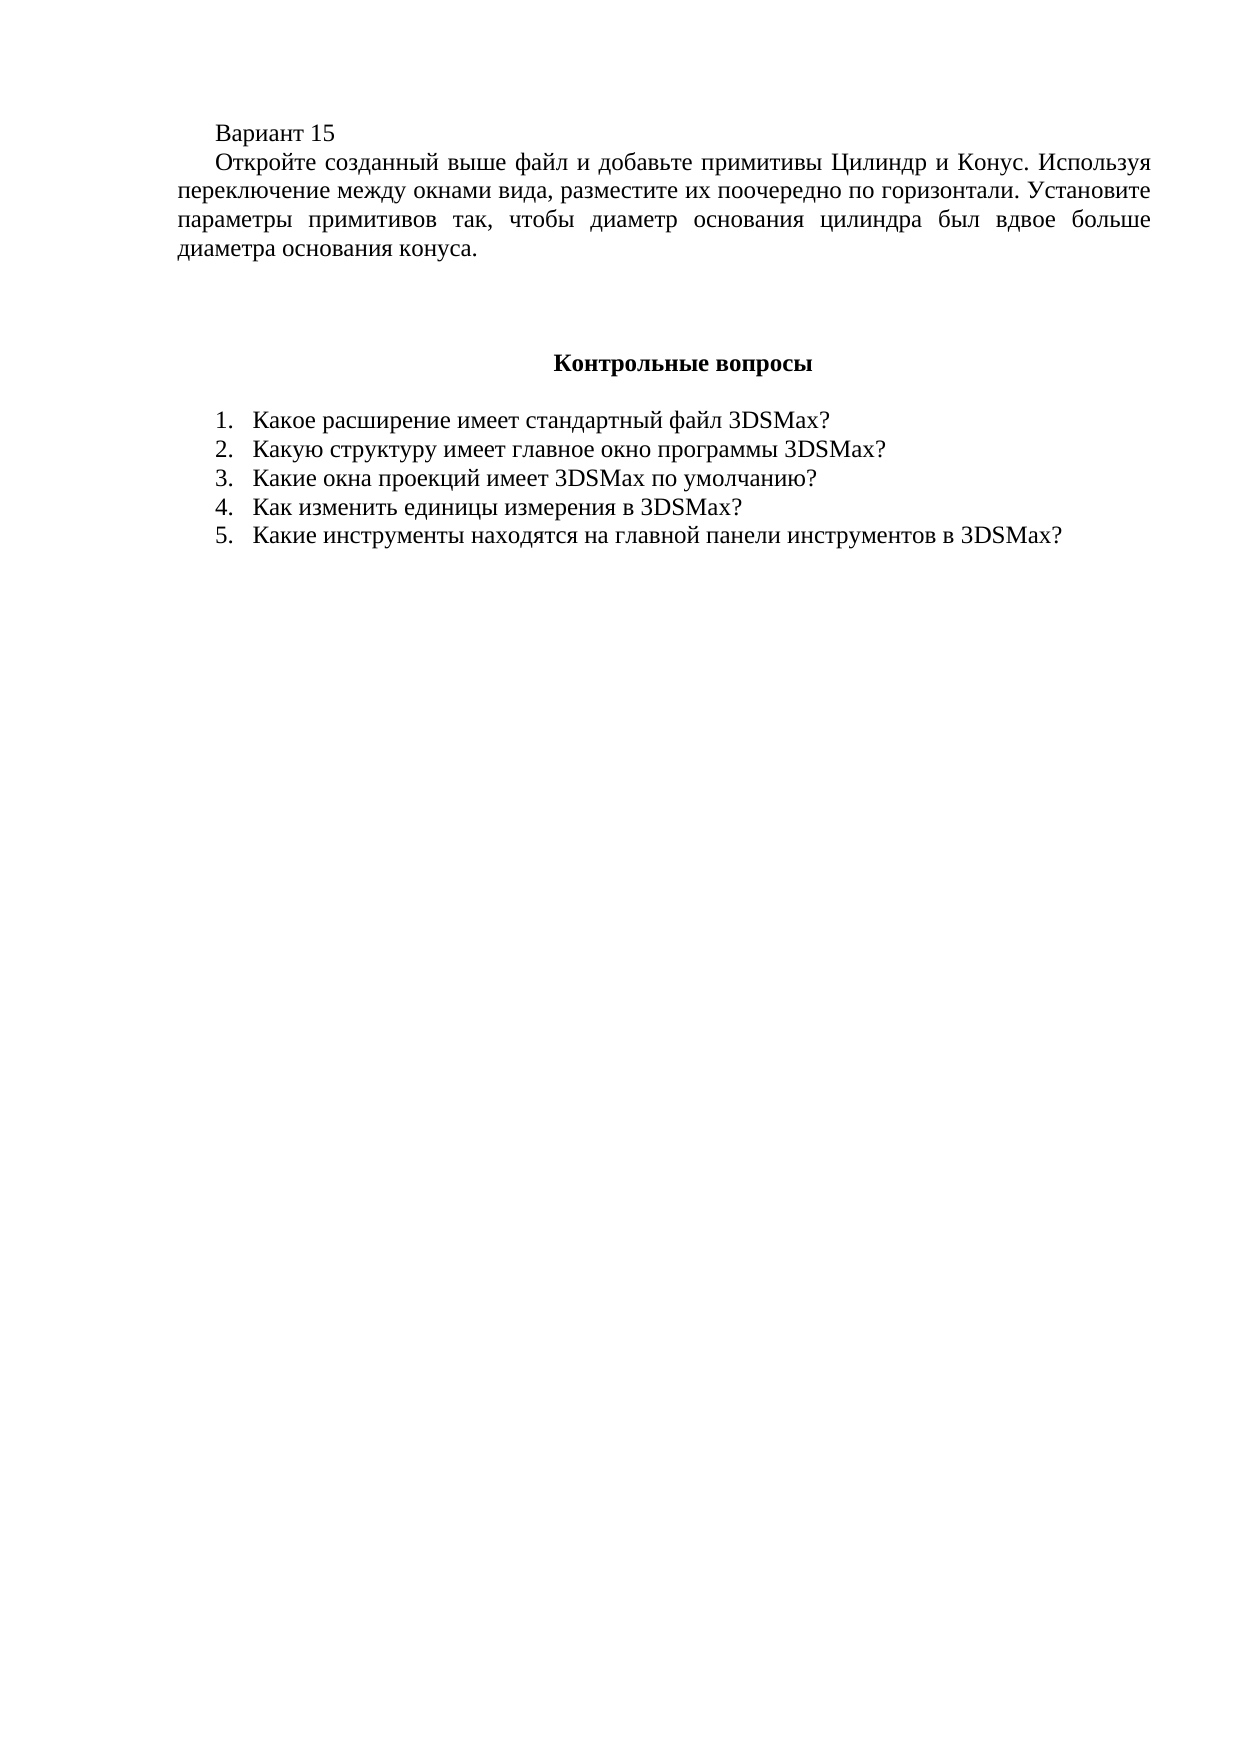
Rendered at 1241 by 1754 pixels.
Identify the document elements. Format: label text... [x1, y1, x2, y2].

list Какую структуру имеет главное окно программы 3DSMax? [215, 434, 1152, 463]
list Какие окна проекций имеет 3DSMax по умолчанию? [215, 463, 1152, 492]
text Откройте созданный выше файл и добавьте примитивы Цилиндр и Конус. Используя переключение между окнами вида, разместите их поочередно по горизонтали. Установите параметры примитивов так, чтобы диаметр основания цилиндра был вдвое больше диаметра основания конуса. [177, 147, 1152, 262]
list Какие инструменты находятся на главной панели инструментов в 3DSMax? [215, 521, 1152, 549]
text Контрольные вопросы [177, 348, 1152, 377]
list Какое расширение имеет стандартный файл 3DSMax? [215, 406, 1152, 434]
list Как изменить единицы измерения в 3DSMax? [215, 492, 1152, 521]
text Вариант 15 [177, 118, 1152, 147]
